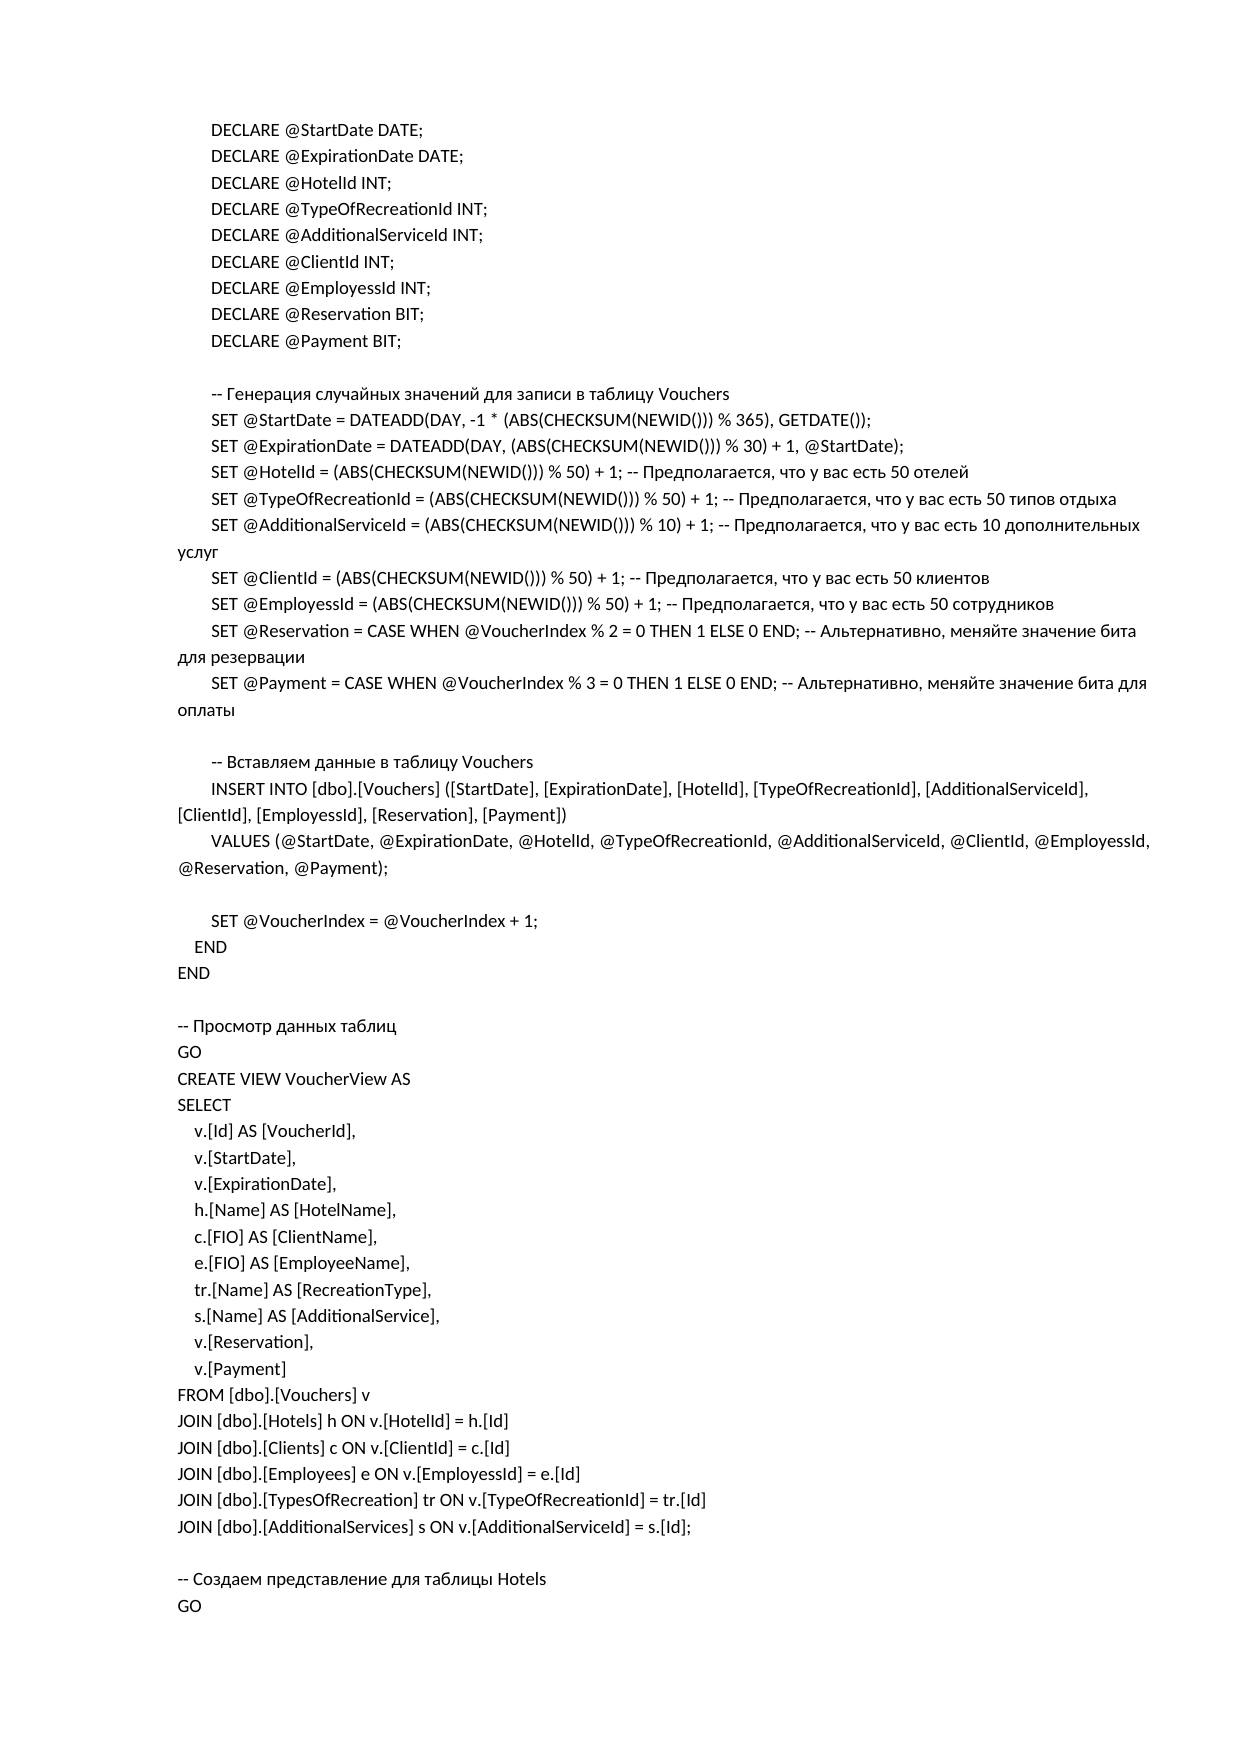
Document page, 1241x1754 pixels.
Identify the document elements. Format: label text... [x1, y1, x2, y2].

text h.[Name] AS [HotelName], [177, 1199, 1152, 1222]
text SET @Payment = CASE WHEN @VoucherIndex % 3 = 0 THEN 1 ELSE 0 END; -- Альтернативно, меняйте значение бита для оплаты [177, 672, 1152, 721]
text INSERT INTO [dbo].[Vouchers] ([StartDate], [ExpirationDate], [HotelId], [TypeOfRecreationId], [AdditionalServiceId], [ClientId], [EmployessId], [Reservation], [Payment]) [177, 777, 1152, 826]
text DECLARE @StartDate DATE; [177, 118, 1152, 141]
text VALUES (@StartDate, @ExpirationDate, @HotelId, @TypeOfRecreationId, @AdditionalServiceId, @ClientId, @EmployessId, @Reservation, @Payment); [177, 830, 1152, 879]
text tr.[Name] AS [RecreationType], [177, 1278, 1152, 1301]
text SET @ClientId = (ABS(CHECKSUM(NEWID())) % 50) + 1; -- Предполагается, что у вас есть 50 клиентов [177, 566, 1152, 589]
text END [177, 935, 1152, 958]
text SET @ExpirationDate = DATEADD(DAY, (ABS(CHECKSUM(NEWID())) % 30) + 1, @StartDate); [177, 434, 1152, 457]
text DECLARE @Payment BIT; [177, 329, 1152, 352]
text -- Просмотр данных таблиц [177, 1014, 1152, 1037]
text -- Создаем представление для таблицы Hotels [177, 1568, 1152, 1591]
text JOIN [dbo].[Clients] c ON v.[ClientId] = c.[Id] [177, 1436, 1152, 1459]
text GO [177, 1594, 1152, 1617]
text END [177, 961, 1152, 984]
text c.[FIO] AS [ClientName], [177, 1225, 1152, 1248]
text JOIN [dbo].[Employees] e ON v.[EmployessId] = e.[Id] [177, 1462, 1152, 1485]
text DECLARE @HotelId INT; [177, 171, 1152, 194]
text DECLARE @EmployessId INT; [177, 276, 1152, 299]
text SET @HotelId = (ABS(CHECKSUM(NEWID())) % 50) + 1; -- Предполагается, что у вас есть 50 отелей [177, 461, 1152, 484]
text e.[FIO] AS [EmployeeName], [177, 1251, 1152, 1274]
text v.[ExpirationDate], [177, 1172, 1152, 1195]
text DECLARE @ClientId INT; [177, 250, 1152, 273]
text v.[StartDate], [177, 1146, 1152, 1169]
text DECLARE @ExpirationDate DATE; [177, 144, 1152, 167]
text GO [177, 1041, 1152, 1063]
text v.[Payment] [177, 1357, 1152, 1380]
text SET @AdditionalServiceId = (ABS(CHECKSUM(NEWID())) % 10) + 1; -- Предполагается, что у вас есть 10 дополнительных услуг [177, 513, 1152, 563]
text JOIN [dbo].[Hotels] h ON v.[HotelId] = h.[Id] [177, 1409, 1152, 1432]
text JOIN [dbo].[AdditionalServices] s ON v.[AdditionalServiceId] = s.[Id]; [177, 1515, 1152, 1538]
text JOIN [dbo].[TypesOfRecreation] tr ON v.[TypeOfRecreationId] = tr.[Id] [177, 1488, 1152, 1511]
text SET @StartDate = DATEADD(DAY, -1 * (ABS(CHECKSUM(NEWID())) % 365), GETDATE()); [177, 408, 1152, 431]
text DECLARE @TypeOfRecreationId INT; [177, 197, 1152, 220]
text SET @EmployessId = (ABS(CHECKSUM(NEWID())) % 50) + 1; -- Предполагается, что у вас есть 50 сотрудников [177, 592, 1152, 615]
text DECLARE @Reservation BIT; [177, 303, 1152, 326]
text v.[Reservation], [177, 1330, 1152, 1353]
text -- Вставляем данные в таблицу Vouchers [177, 751, 1152, 773]
text SET @TypeOfRecreationId = (ABS(CHECKSUM(NEWID())) % 50) + 1; -- Предполагается, что у вас есть 50 типов отдыха [177, 487, 1152, 510]
text -- Генерация случайных значений для записи в таблицу Vouchers [177, 382, 1152, 404]
text SET @Reservation = CASE WHEN @VoucherIndex % 2 = 0 THEN 1 ELSE 0 END; -- Альтернативно, меняйте значение бита для резервации [177, 619, 1152, 668]
text FROM [dbo].[Vouchers] v [177, 1383, 1152, 1406]
text DECLARE @AdditionalServiceId INT; [177, 223, 1152, 246]
text SET @VoucherIndex = @VoucherIndex + 1; [177, 909, 1152, 932]
text CREATE VIEW VoucherView AS [177, 1067, 1152, 1090]
text SELECT [177, 1093, 1152, 1116]
text s.[Name] AS [AdditionalService], [177, 1304, 1152, 1327]
text v.[Id] AS [VoucherId], [177, 1119, 1152, 1142]
